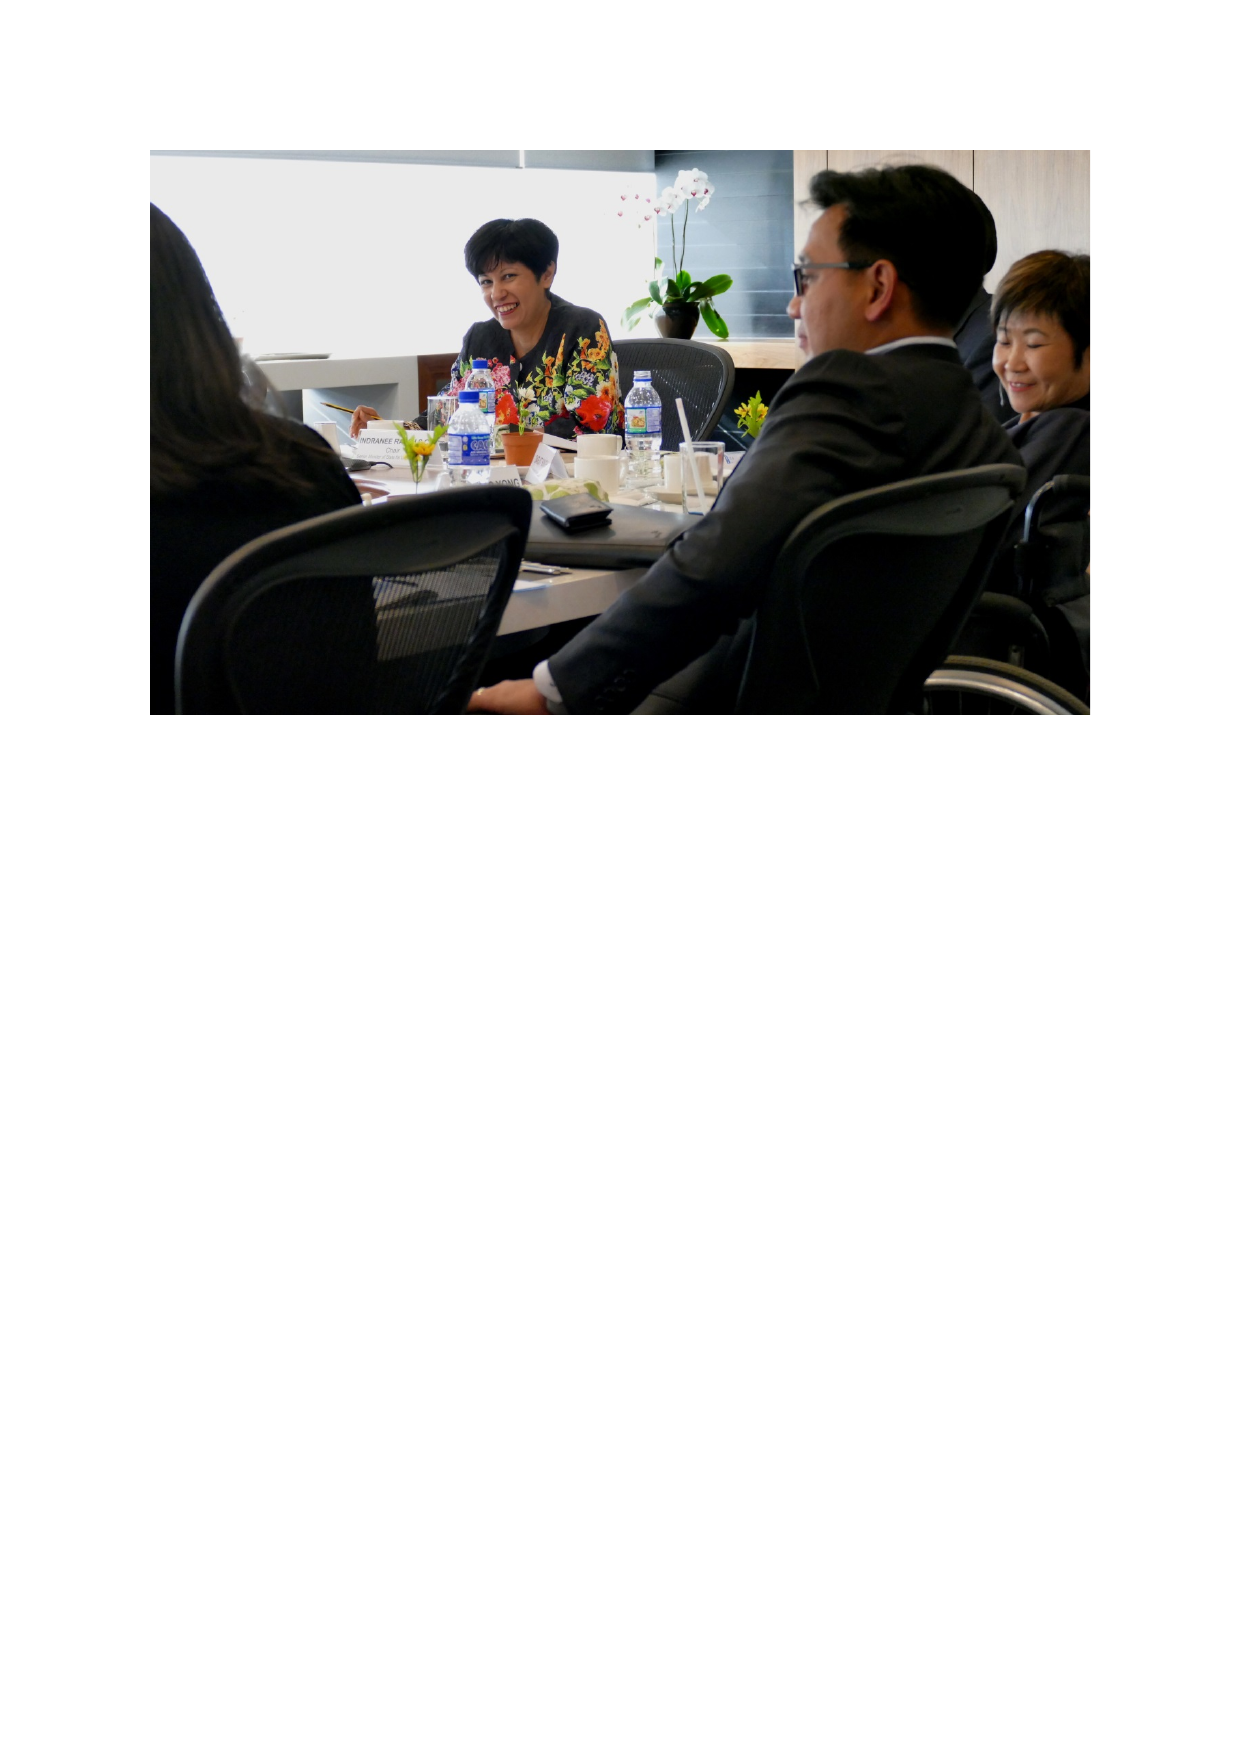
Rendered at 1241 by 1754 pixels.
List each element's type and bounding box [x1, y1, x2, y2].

picture [150, 150, 1091, 715]
